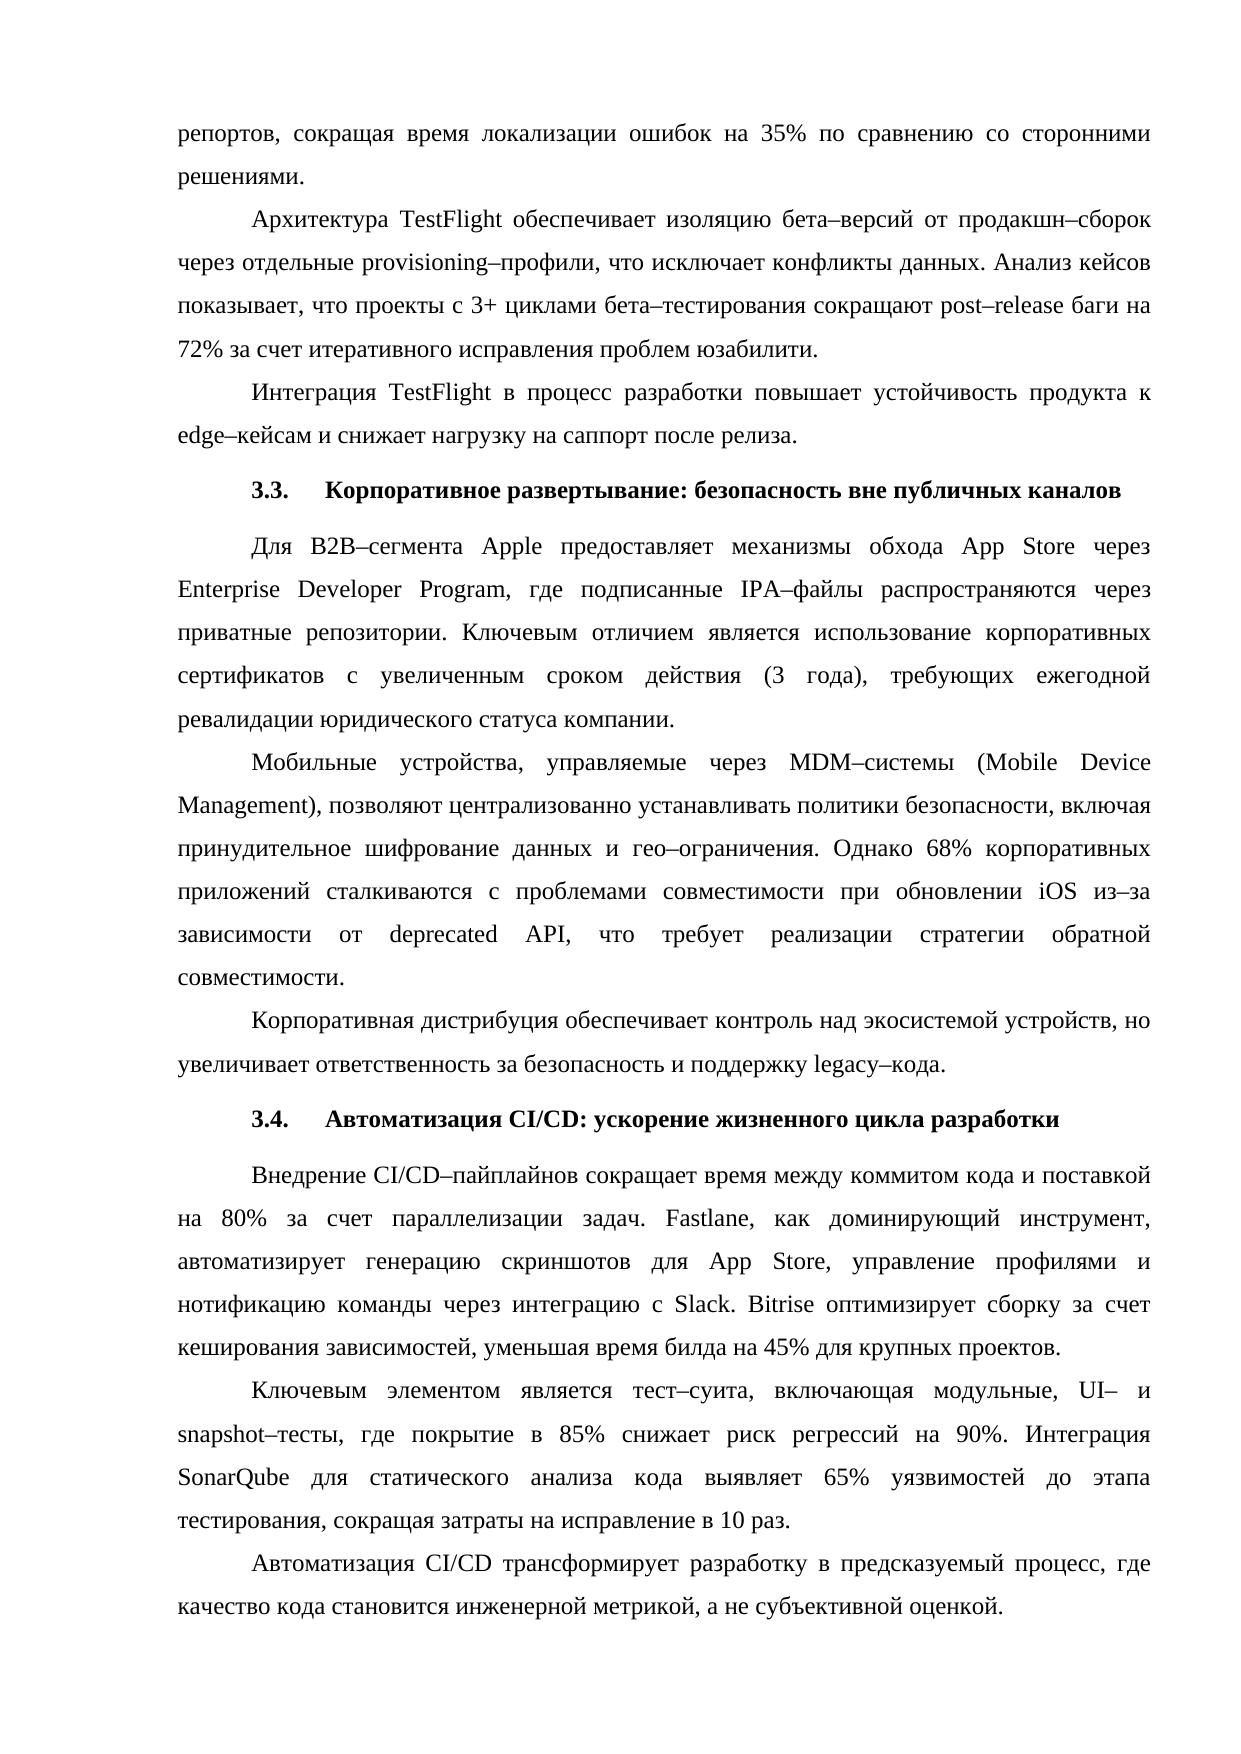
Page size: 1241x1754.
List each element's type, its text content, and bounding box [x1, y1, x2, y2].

text Ключевым элементом является тест–суита, включающая модульные, UI– и snapshot–тесты, где покрытие в 85% снижает риск регрессий на 90%. Интеграция SonarQube для статического анализа кода выявляет 65% уязвимостей до этапа тестирования, сокращая затраты на исправление в 10 раз. [177, 1376, 1152, 1534]
text Архитектура TestFlight обеспечивает изоляцию бета–версий от продакшн–сборок через отдельные provisioning–профили, что исключает конфликты данных. Анализ кейсов показывает, что проекты с 3+ циклами бета–тестирования сокращают post–release баги на 72% за счет итеративного исправления проблем юзабилити. [177, 204, 1152, 362]
text Корпоративная дистрибуция обеспечивает контроль над экосистемой устройств, но увеличивает ответственность за безопасность и поддержку legacy–кода. [177, 1006, 1152, 1077]
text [177, 118, 1152, 190]
list Автоматизация CI/CD: ускорение жизненного цикла разработки [251, 1104, 1152, 1133]
text Мобильные устройства, управляемые через MDM–системы (Mobile Device Management), позволяют централизованно устанавливать политики безопасности, включая принудительное шифрование данных и гео–ограничения. Однако 68% корпоративных приложений сталкиваются с проблемами совместимости при обновлении iOS из–за зависимости от deprecated API, что требует реализации стратегии обратной совместимости. [177, 747, 1152, 991]
text Для B2B–сегмента Apple предоставляет механизмы обхода App Store через Enterprise Developer Program, где подписанные IPA–файлы распространяются через приватные репозитории. Ключевым отличием является использование корпоративных сертификатов с увеличенным сроком действия (3 года), требующих ежегодной ревалидации юридического статуса компании. [177, 531, 1152, 732]
text Внедрение CI/CD–пайплайнов сокращает время между коммитом кода и поставкой на 80% за счет параллелизации задач. Fastlane, как доминирующий инструмент, автоматизирует генерацию скриншотов для App Store, управление профилями и нотификацию команды через интеграцию с Slack. Bitrise оптимизирует сборку за счет кеширования зависимостей, уменьшая время билда на 45% для крупных проектов. [177, 1160, 1152, 1361]
text Автоматизация CI/CD трансформирует разработку в предсказуемый процесс, где качество кода становится инженерной метрикой, а не субъективной оценкой. [177, 1548, 1152, 1620]
list Корпоративное развертывание: безопасность вне публичных каналов [251, 476, 1152, 504]
text Интеграция TestFlight в процесс разработки повышает устойчивость продукта к edge–кейсам и снижает нагрузку на саппорт после релиза. [177, 377, 1152, 449]
